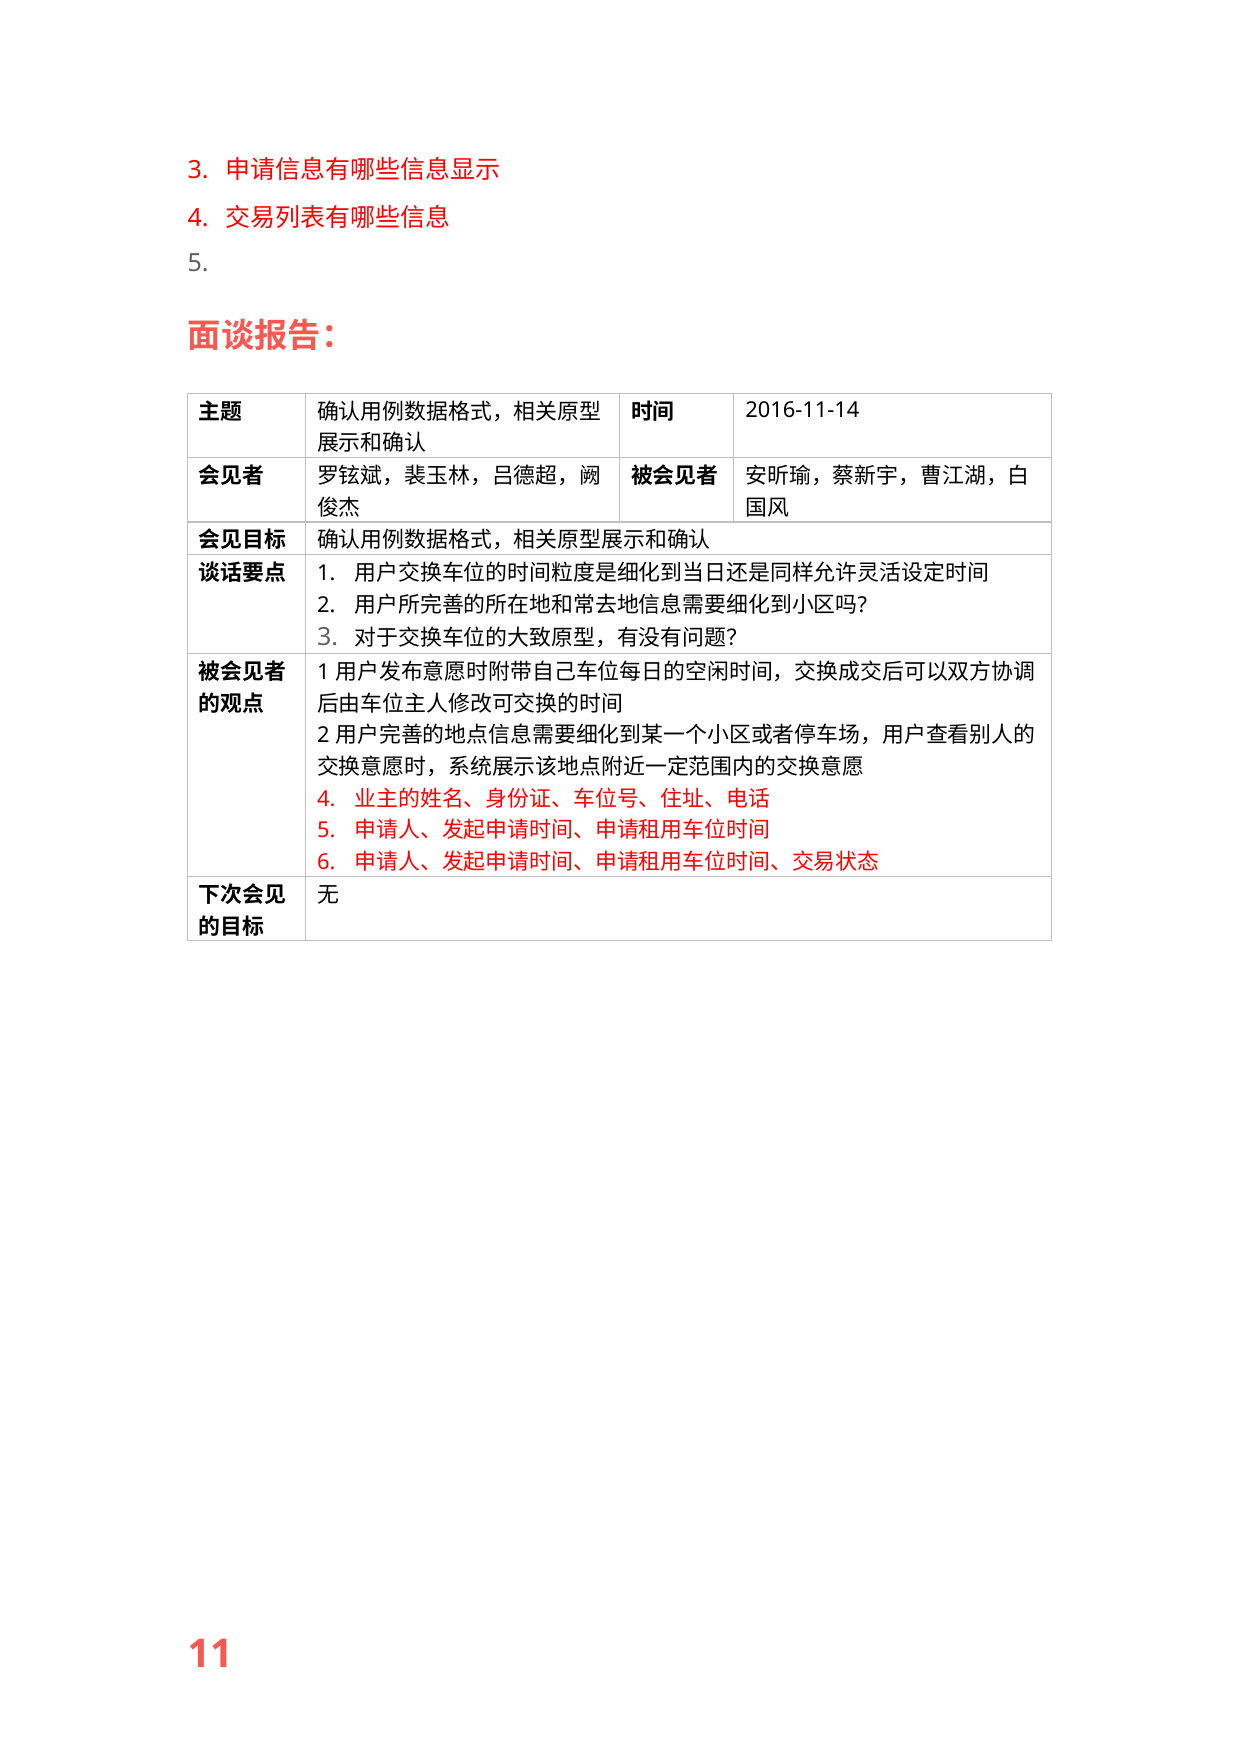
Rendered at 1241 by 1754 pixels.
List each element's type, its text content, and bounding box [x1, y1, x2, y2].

text 面谈报告： [187, 309, 1053, 357]
table_cell 被会见者的观点 [188, 654, 305, 876]
table_cell 用户交换车位的时间粒度是细化到当日还是同样允许灵活设定时间 用户所完善的所在地和常去地信息需要细化到小区吗? 对于交换车位的大致原型，有没有问题？ [306, 555, 1051, 653]
table_cell 罗铉斌，裴玉林，吕德超，阙俊杰 [306, 458, 619, 521]
table_header 确认用例数据格式，相关原型展示和确认 [306, 394, 619, 457]
table_header 时间 [620, 394, 733, 457]
table_cell 1 用户发布意愿时附带自己车位每日的空闲时间，交换成交后可以双方协调后由车位主人修改可交换的时间 2 用户完善的地点信息需要细化到某一个小区或者停车场，用户查看别人的交换意愿时，系统展示该地点附近一定范围内的交换意愿 业主的姓名、身份证、车位号、住址、电话 申请人、发起申请时间、申请租用车位时间 申请人、发起申请时间、申请租用车位时间、交易状态 [306, 654, 1051, 876]
table_header 2016-11-14 [734, 394, 1051, 457]
table_cell 安昕瑜，蔡新宇，曹江湖，白国风 [734, 458, 1051, 521]
table_cell 会见者 [188, 458, 305, 521]
table_cell 被会见者 [620, 458, 733, 521]
table_cell 确认用例数据格式，相关原型展示和确认 [306, 523, 1051, 554]
table_cell 会见目标 [188, 523, 305, 554]
table_cell 谈话要点 [188, 555, 305, 653]
table_header 主题 [188, 394, 305, 457]
table_cell 无 [306, 877, 1051, 940]
table_cell 下次会见的目标 [188, 877, 305, 940]
list 交易列表有哪些信息 [187, 197, 1053, 233]
list 申请信息有哪些信息显示 [187, 150, 1053, 186]
